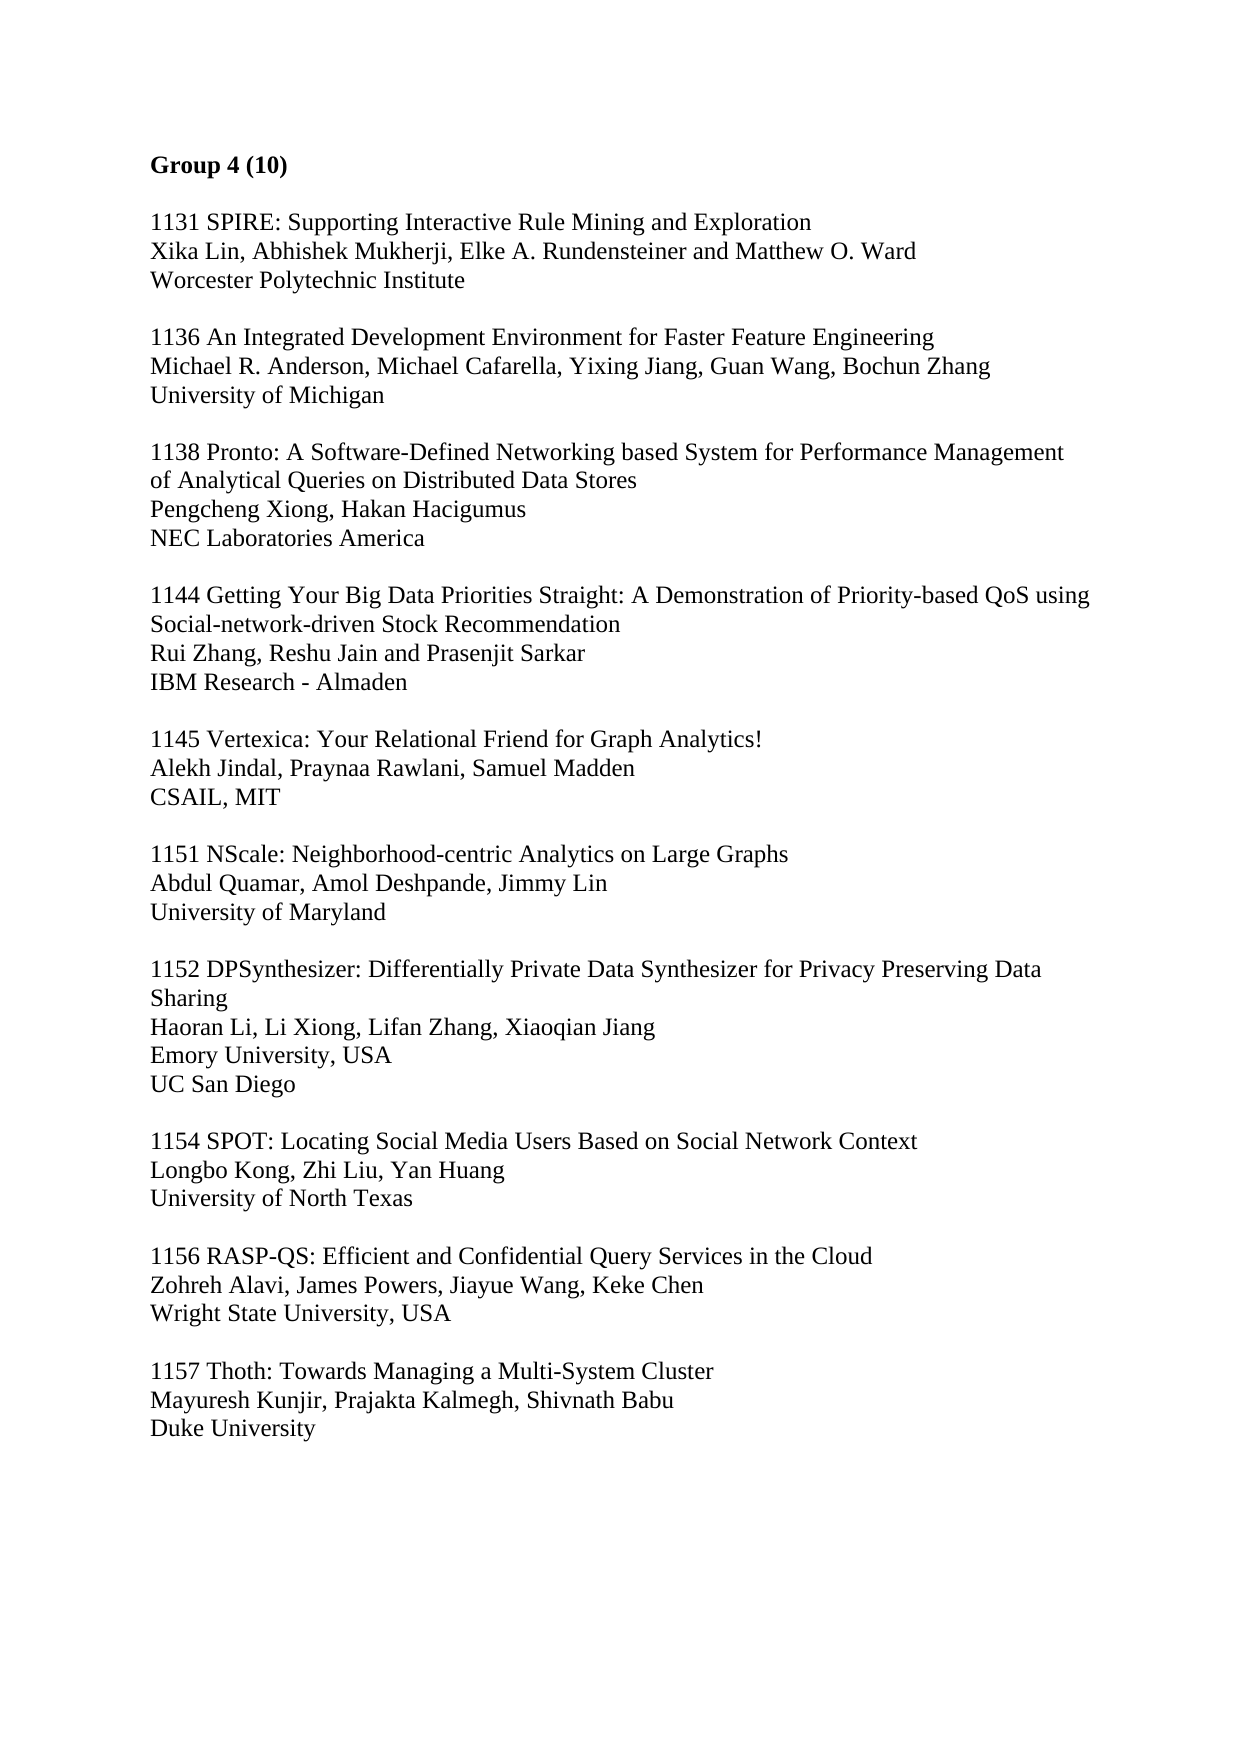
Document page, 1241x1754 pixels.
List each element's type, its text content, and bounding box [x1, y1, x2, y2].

text 1151 NScale: Neighborhood-centric Analytics on Large Graphs [150, 839, 1090, 868]
text Pengcheng Xiong, Hakan Hacigumus [150, 494, 1090, 523]
text Emory University, USA [150, 1041, 1090, 1069]
text University of Maryland [150, 897, 1090, 926]
text CSAIL, MIT [150, 782, 1090, 811]
text Duke University [150, 1413, 1090, 1442]
text 1144 Getting Your Big Data Priorities Straight: A Demonstration of Priority-based QoS using Social-network-driven Stock Recommendation [150, 581, 1090, 638]
text Group 4 (10) [150, 150, 1090, 179]
text Worcester Polytechnic Institute [150, 265, 1090, 294]
text 1154 SPOT: Locating Social Media Users Based on Social Network Context [150, 1126, 1090, 1155]
text UC San Diego [150, 1069, 1090, 1126]
text Abdul Quamar, Amol Deshpande, Jimmy Lin [150, 868, 1090, 897]
text 1138 Pronto: A Software-Defined Networking based System for Performance Management of Analytical Queries on Distributed Data Stores [150, 437, 1090, 494]
text 1157 Thoth: Towards Managing a Multi-System Cluster [150, 1356, 1090, 1385]
text 1145 Vertexica: Your Relational Friend for Graph Analytics! [150, 724, 1090, 753]
text Michael R. Anderson, Michael Cafarella, Yixing Jiang, Guan Wang, Bochun Zhang [150, 351, 1090, 380]
text 1152 DPSynthesizer: Differentially Private Data Synthesizer for Privacy Preserving Data Sharing [150, 954, 1090, 1012]
text 1136 An Integrated Development Environment for Faster Feature Engineering [150, 322, 1090, 351]
text Alekh Jindal, Praynaa Rawlani, Samuel Madden [150, 753, 1090, 782]
text NEC Laboratories America [150, 523, 1090, 552]
text University of North Texas [150, 1183, 1090, 1212]
text University of Michigan [150, 380, 1090, 437]
text 1156 RASP-QS: Efficient and Confidential Query Services in the Cloud [150, 1241, 1090, 1270]
text Wright State University, USA [150, 1298, 1090, 1327]
text Rui Zhang, Reshu Jain and Prasenjit Sarkar [150, 638, 1090, 667]
text Zohreh Alavi, James Powers, Jiayue Wang, Keke Chen [150, 1270, 1090, 1298]
text Haoran Li, Li Xiong, Lifan Zhang, Xiaoqian Jiang [150, 1012, 1090, 1041]
text 1131 SPIRE: Supporting Interactive Rule Mining and Exploration [150, 207, 1090, 236]
text IBM Research - Almaden [150, 667, 1090, 696]
text Mayuresh Kunjir, Prajakta Kalmegh, Shivnath Babu [150, 1385, 1090, 1413]
text Xika Lin, Abhishek Mukherji, Elke A. Rundensteiner and Matthew O. Ward [150, 236, 1090, 265]
text Longbo Kong, Zhi Liu, Yan Huang [150, 1155, 1090, 1183]
